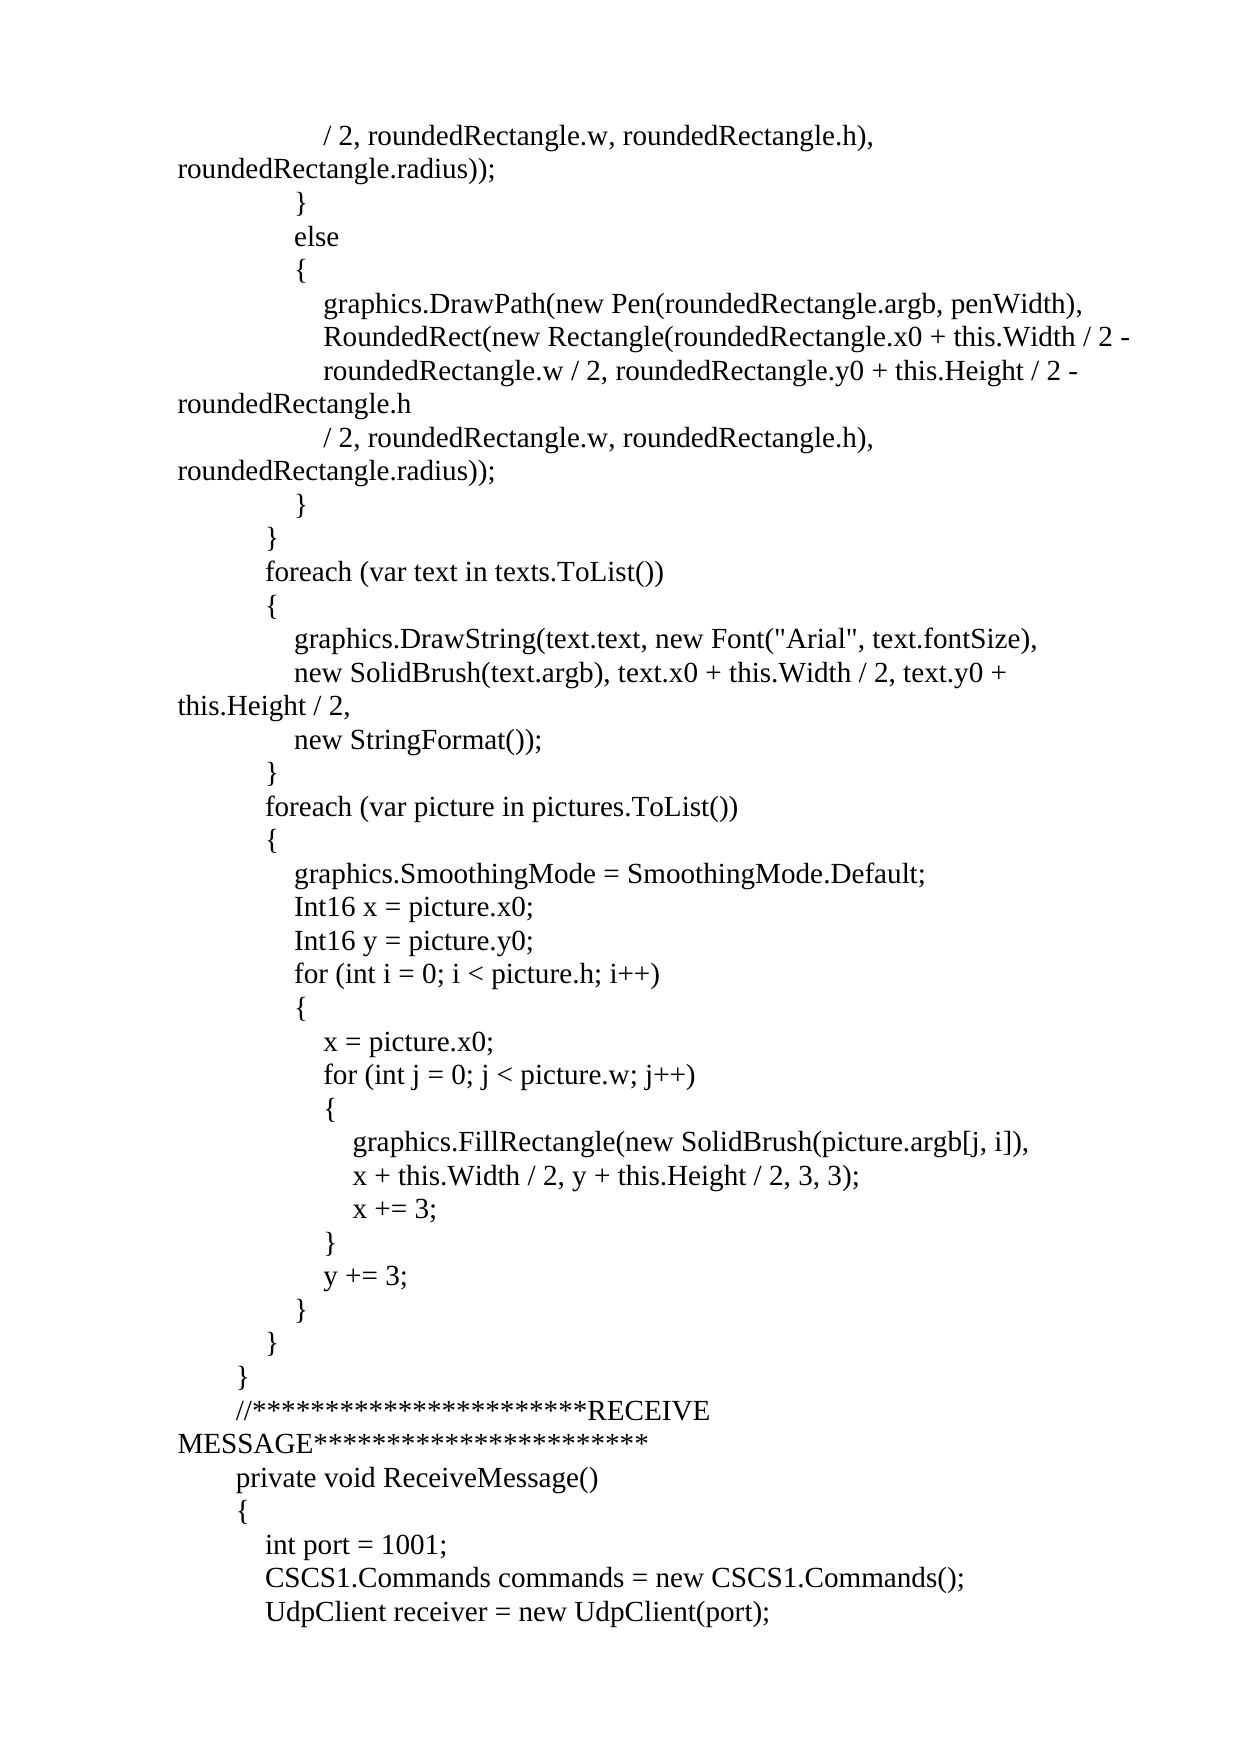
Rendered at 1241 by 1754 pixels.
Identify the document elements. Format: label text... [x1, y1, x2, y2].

text { [177, 1091, 1152, 1124]
text Int16 x = picture.x0; [177, 889, 1152, 923]
text for (int i = 0; i < picture.h; i++) [177, 957, 1152, 990]
text { [177, 822, 1152, 856]
text } [177, 1225, 1152, 1258]
text { [177, 588, 1152, 621]
text x + this.Width / 2, y + this.Height / 2, 3, 3); [177, 1158, 1152, 1191]
text foreach (var picture in pictures.ToList()) [177, 789, 1152, 822]
text //***********************RECEIVE MESSAGE*********************** [177, 1393, 1152, 1460]
text } [177, 521, 1152, 554]
text { [177, 252, 1152, 286]
text { [177, 990, 1152, 1024]
text } [177, 185, 1152, 219]
text foreach (var text in texts.ToList()) [177, 554, 1152, 588]
text CSCS1.Commands commands = new CSCS1.Commands(); [177, 1560, 1152, 1594]
text { [177, 1493, 1152, 1527]
text graphics.DrawString(text.text, new Font("Arial", text.fontSize), [177, 621, 1152, 655]
text / 2, roundedRectangle.w, roundedRectangle.h), roundedRectangle.radius)); [177, 420, 1152, 487]
text UdpClient receiver = new UdpClient(port); [177, 1594, 1152, 1627]
text } [177, 1292, 1152, 1326]
text graphics.FillRectangle(new SolidBrush(picture.argb[j, i]), [177, 1124, 1152, 1158]
text graphics.DrawPath(new Pen(roundedRectangle.argb, penWidth), [177, 286, 1152, 319]
text int port = 1001; [177, 1527, 1152, 1560]
text } [177, 1326, 1152, 1359]
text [177, 319, 1152, 353]
text for (int j = 0; j < picture.w; j++) [177, 1057, 1152, 1091]
text } [177, 755, 1152, 789]
text x += 3; [177, 1191, 1152, 1225]
text new SolidBrush(text.argb), text.x0 + this.Width / 2, text.y0 + this.Height / 2, [177, 655, 1152, 722]
text Int16 y = picture.y0; [177, 923, 1152, 957]
text } [177, 487, 1152, 521]
text } [177, 1359, 1152, 1393]
text / 2, roundedRectangle.w, roundedRectangle.h), roundedRectangle.radius)); [177, 118, 1152, 185]
text x = picture.x0; [177, 1024, 1152, 1057]
text graphics.SmoothingMode = SmoothingMode.Default; [177, 856, 1152, 889]
text else [177, 219, 1152, 252]
text new StringFormat()); [177, 722, 1152, 755]
text roundedRectangle.w / 2, roundedRectangle.y0 + this.Height / 2 - roundedRectangle.h [177, 353, 1152, 420]
text private void ReceiveMessage() [177, 1460, 1152, 1493]
text y += 3; [177, 1258, 1152, 1292]
